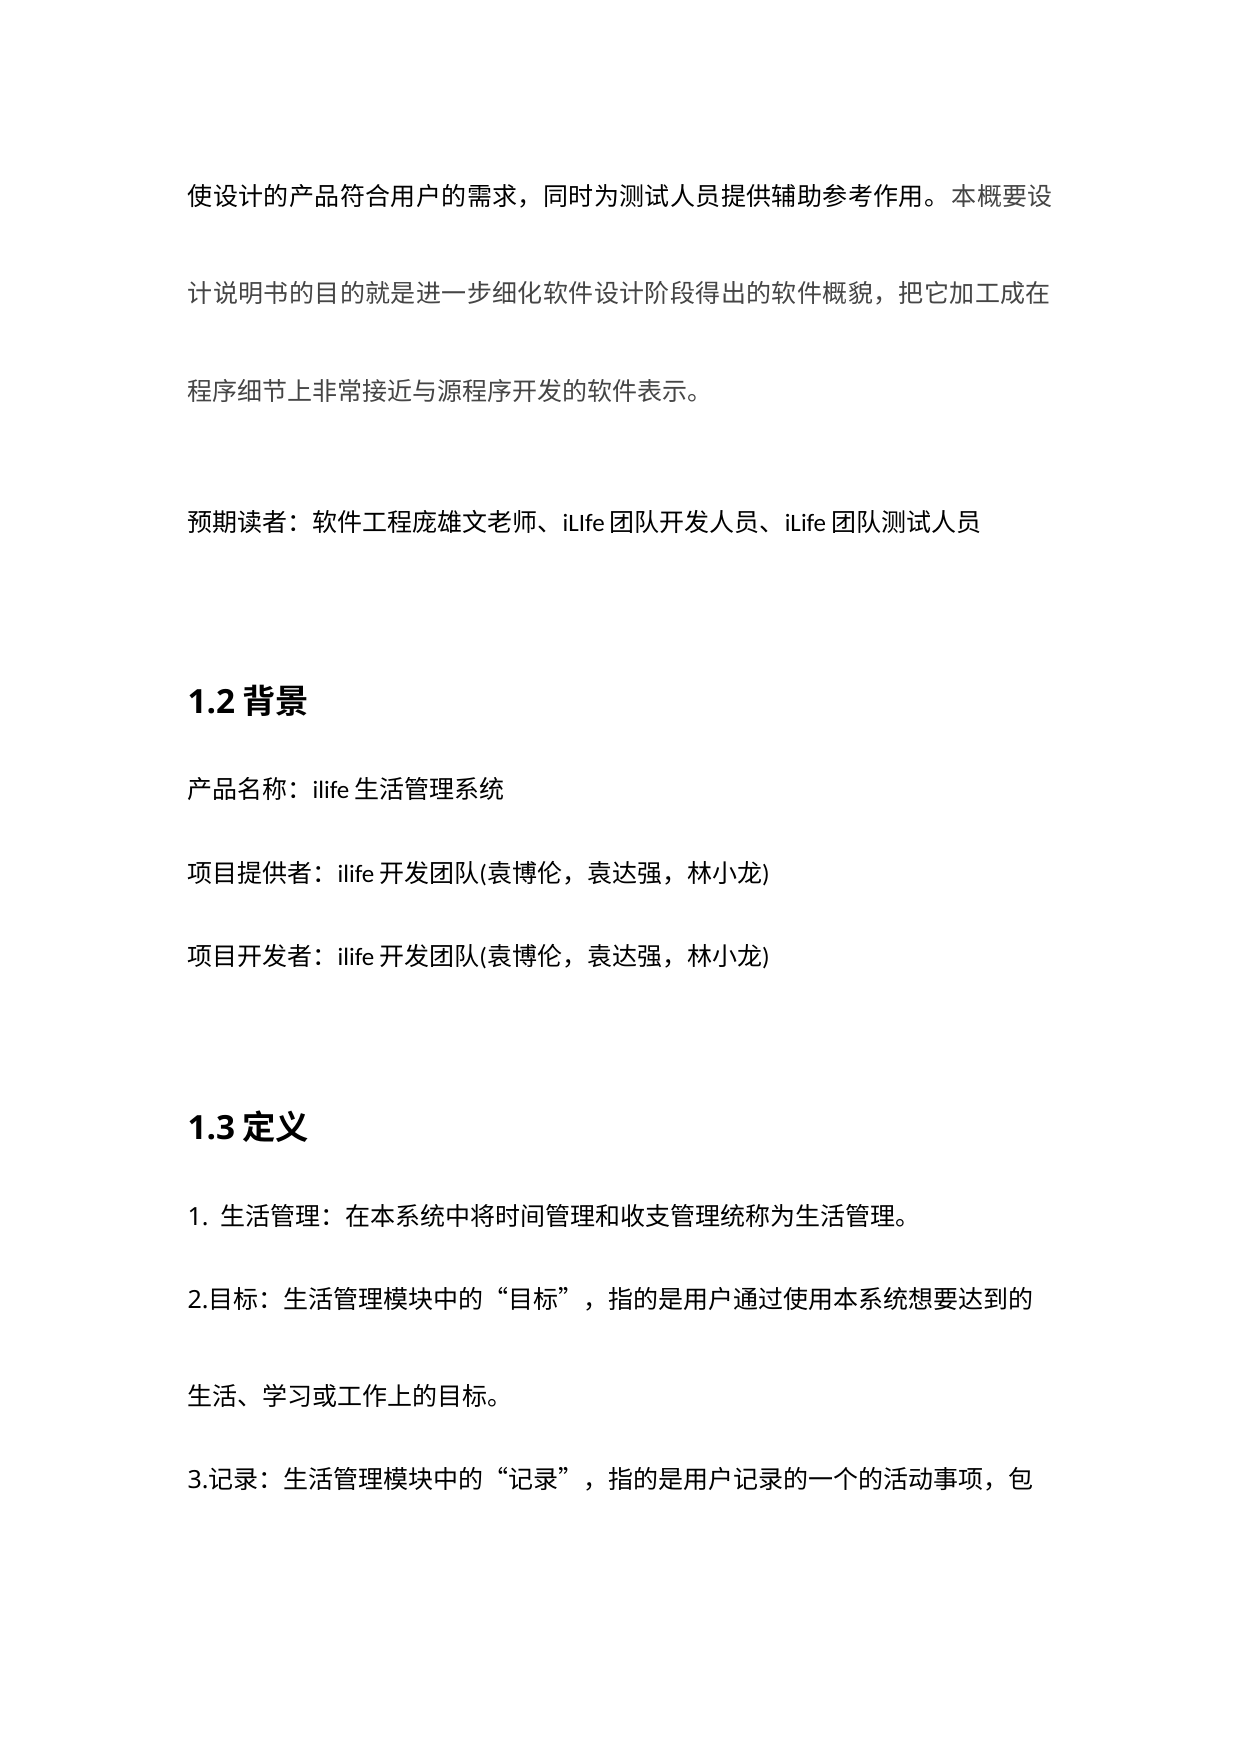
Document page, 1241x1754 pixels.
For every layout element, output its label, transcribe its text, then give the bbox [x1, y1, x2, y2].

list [187, 1446, 1053, 1511]
list 项目提供者：ilife开发团队(袁博伦，袁达强，林小龙) [187, 839, 1053, 904]
list 项目开发者：ilife开发团队(袁博伦，袁达强，林小龙) [187, 922, 1053, 987]
list 预期读者：软件工程庞雄文老师、iLIfe团队开发人员、iLife团队测试人员 [187, 488, 1053, 553]
list 生活管理：在本系统中将时间管理和收支管理统称为生活管理。 [187, 1182, 1053, 1247]
list 1.3定义 [187, 1093, 1053, 1158]
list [187, 162, 1053, 422]
list 1.2背景 [187, 666, 1053, 731]
list 2.目标：生活管理模块中的“目标”，指的是用户通过使用本系统想要达到的生活、学习或工作上的目标。 [187, 1265, 1053, 1427]
list 产品名称：ilife生活管理系统 [187, 756, 1053, 821]
